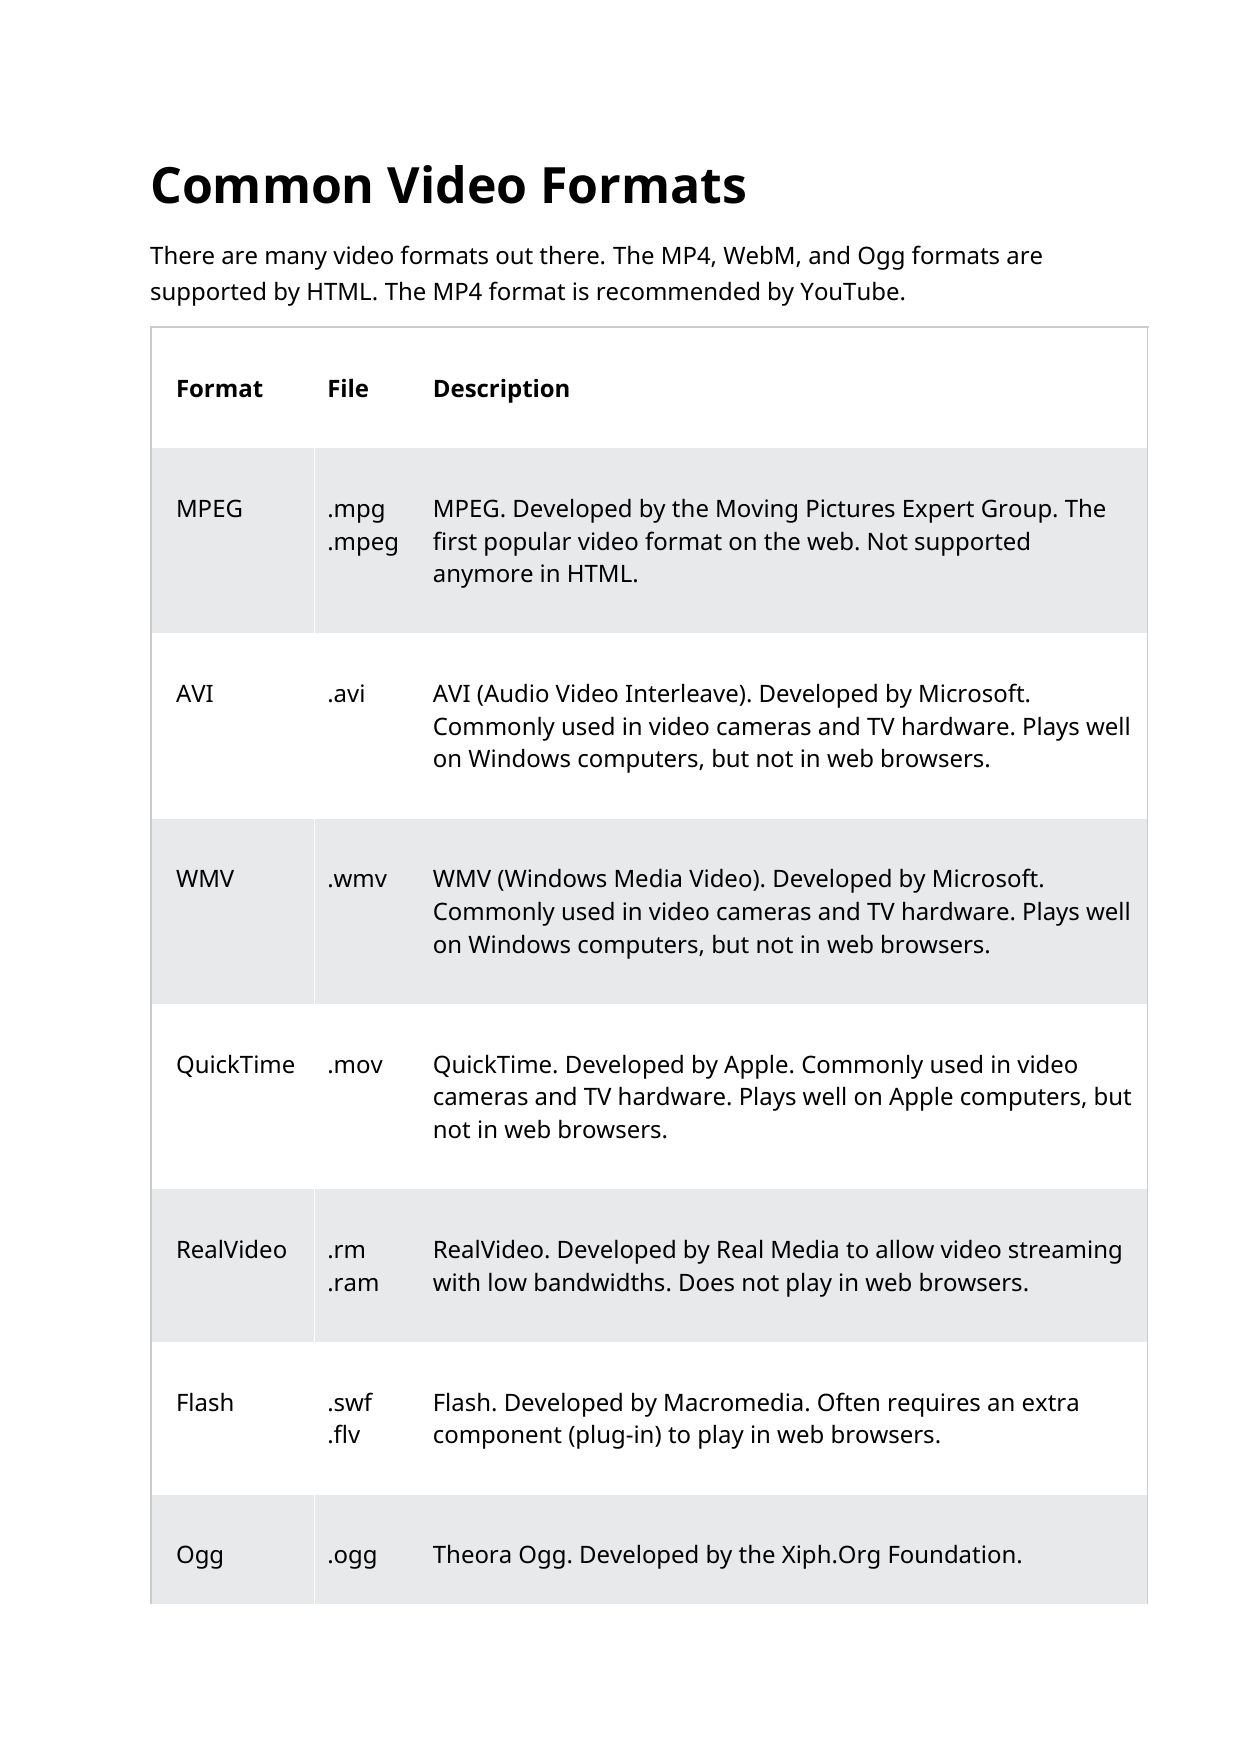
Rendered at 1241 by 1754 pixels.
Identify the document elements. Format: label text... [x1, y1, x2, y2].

table_cell RealVideo. Developed by Real Media to allow video streaming with low bandwidths. Does not play in web browsers. [420, 1189, 1147, 1342]
table_cell WMV (Windows Media Video). Developed by Microsoft. Commonly used in video cameras and TV hardware. Plays well on Windows computers, but not in web browsers. [420, 819, 1147, 1004]
table_cell .rm .ram [315, 1189, 420, 1342]
table_cell RealVideo [152, 1189, 314, 1342]
table_cell .mpg .mpeg [315, 448, 420, 633]
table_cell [420, 1495, 1147, 1604]
table_cell QuickTime. Developed by Apple. Commonly used in video cameras and TV hardware. Plays well on Apple computers, but not in web browsers. [420, 1004, 1147, 1189]
table_cell .swf .flv [315, 1342, 420, 1494]
table_cell .wmv [315, 819, 420, 1004]
table_cell QuickTime [152, 1004, 314, 1189]
table_cell MPEG [152, 448, 314, 633]
table_cell .avi [315, 633, 420, 818]
table_cell .mov [315, 1004, 420, 1189]
text There are many video formats out there. The MP4, WebM, and Ogg formats are supported by HTML. The MP4 format is recommended by YouTube. [150, 239, 1090, 307]
table_cell AVI [152, 633, 314, 818]
table_cell AVI (Audio Video Interleave). Developed by Microsoft. Commonly used in video cameras and TV hardware. Plays well on Windows computers, but not in web browsers. [420, 633, 1147, 818]
table_cell MPEG. Developed by the Moving Pictures Expert Group. The first popular video format on the web. Not supported anymore in HTML. [420, 448, 1147, 633]
table_cell Flash. Developed by Macromedia. Often requires an extra component (plug-in) to play in web browsers. [420, 1342, 1147, 1494]
table_header Description [420, 328, 1147, 448]
table_cell WMV [152, 819, 314, 1004]
table_cell Ogg [152, 1495, 314, 1604]
table_header Format [152, 328, 314, 448]
table_header File [315, 328, 420, 448]
table_cell .ogg [315, 1495, 420, 1604]
subtitle Common Video Formats [150, 150, 1090, 218]
table_cell Flash [152, 1342, 314, 1494]
